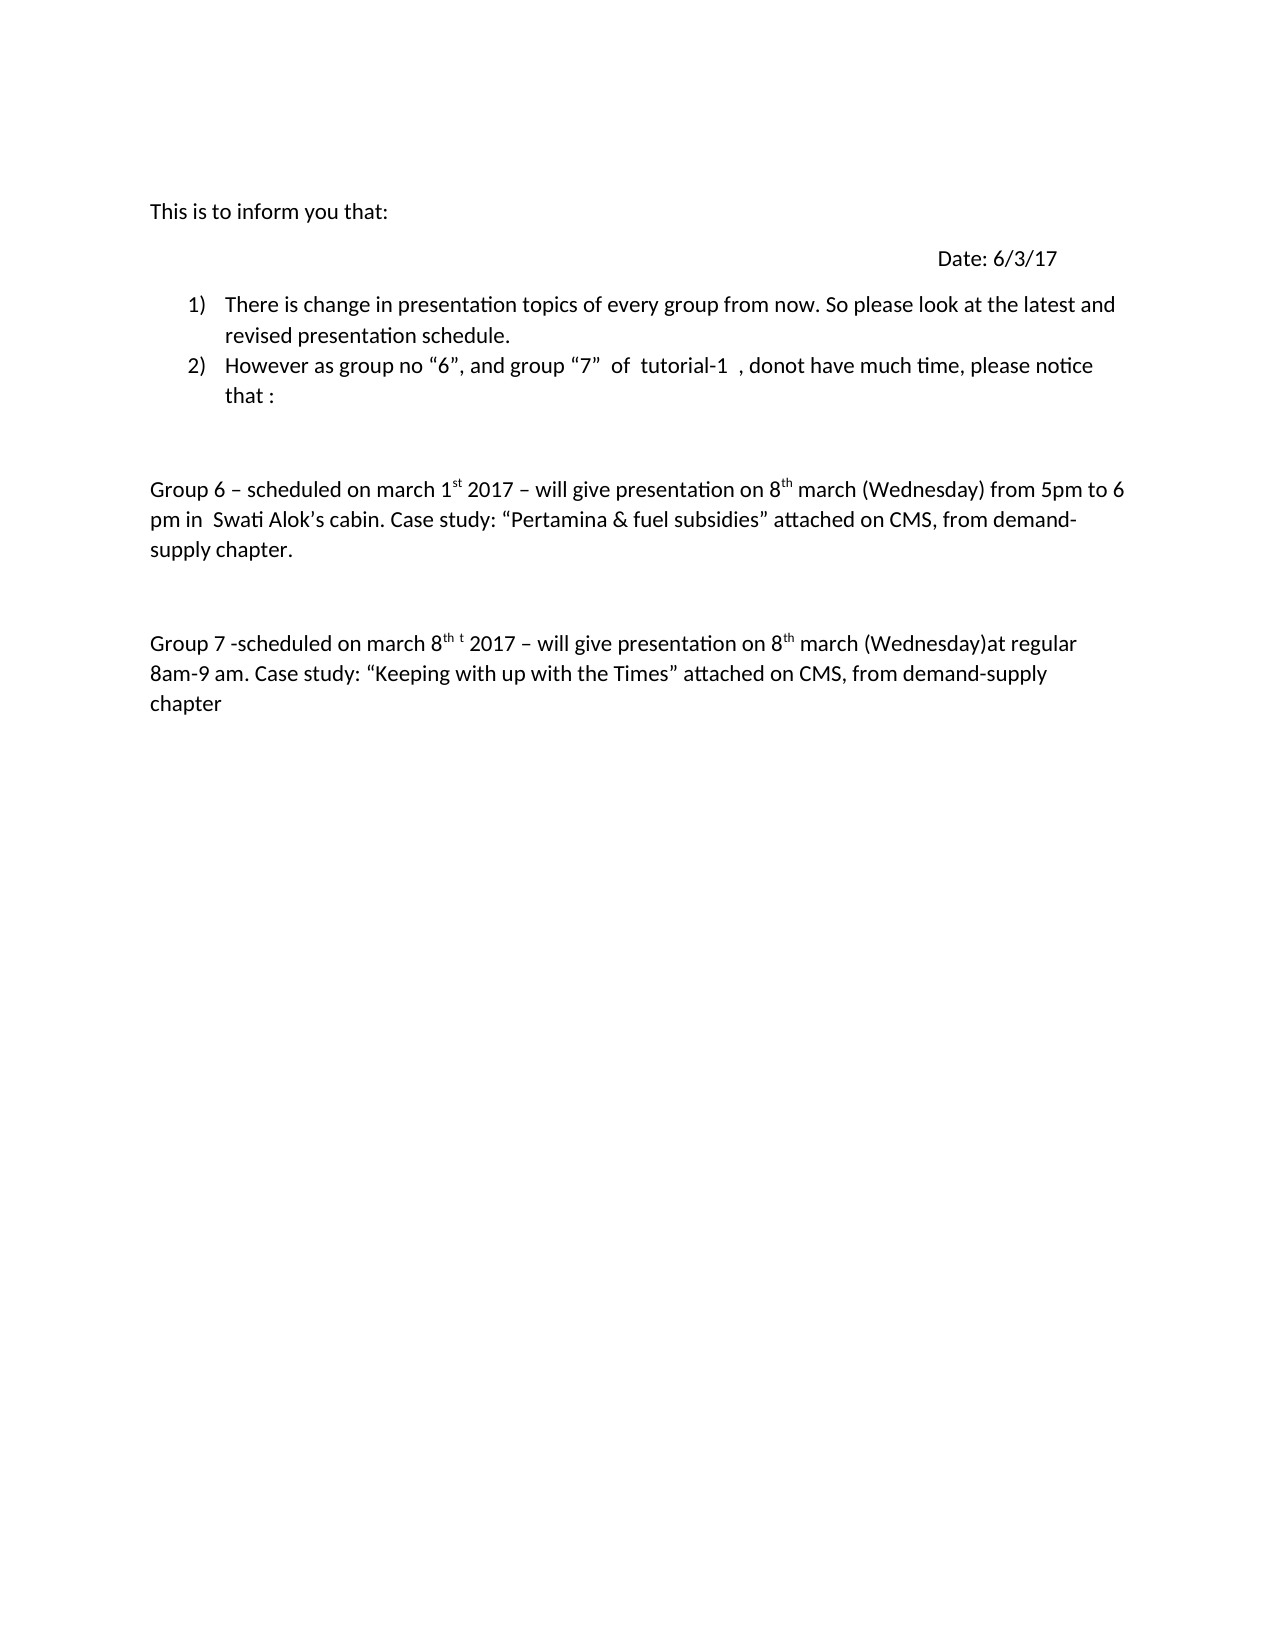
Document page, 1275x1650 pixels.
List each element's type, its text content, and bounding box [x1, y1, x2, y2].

text This is to inform you that: [150, 197, 1125, 225]
list There is change in presentation topics of every group from now. So please look at the latest and revised presentation schedule. [187, 291, 1125, 349]
text Group 7 -scheduled on march 8th t 2017 – will give presentation on 8th march (Wednesday)at regular 8am-9 am. Case study: “Keeping with up with the Times” attached on CMS, from demand-supply chapter [150, 629, 1125, 718]
text Date: 6/3/17 [150, 244, 1125, 272]
list However as group no “6”, and group “7” of tutorial-1 , donot have much time, please notice that : [187, 351, 1125, 409]
text Group 6 – scheduled on march 1st 2017 – will give presentation on 8th march (Wednesday) from 5pm to 6 pm in Swati Alok’s cabin. Case study: “Pertamina & fuel subsidies” attached on CMS, from demand-supply chapter. [150, 475, 1125, 563]
